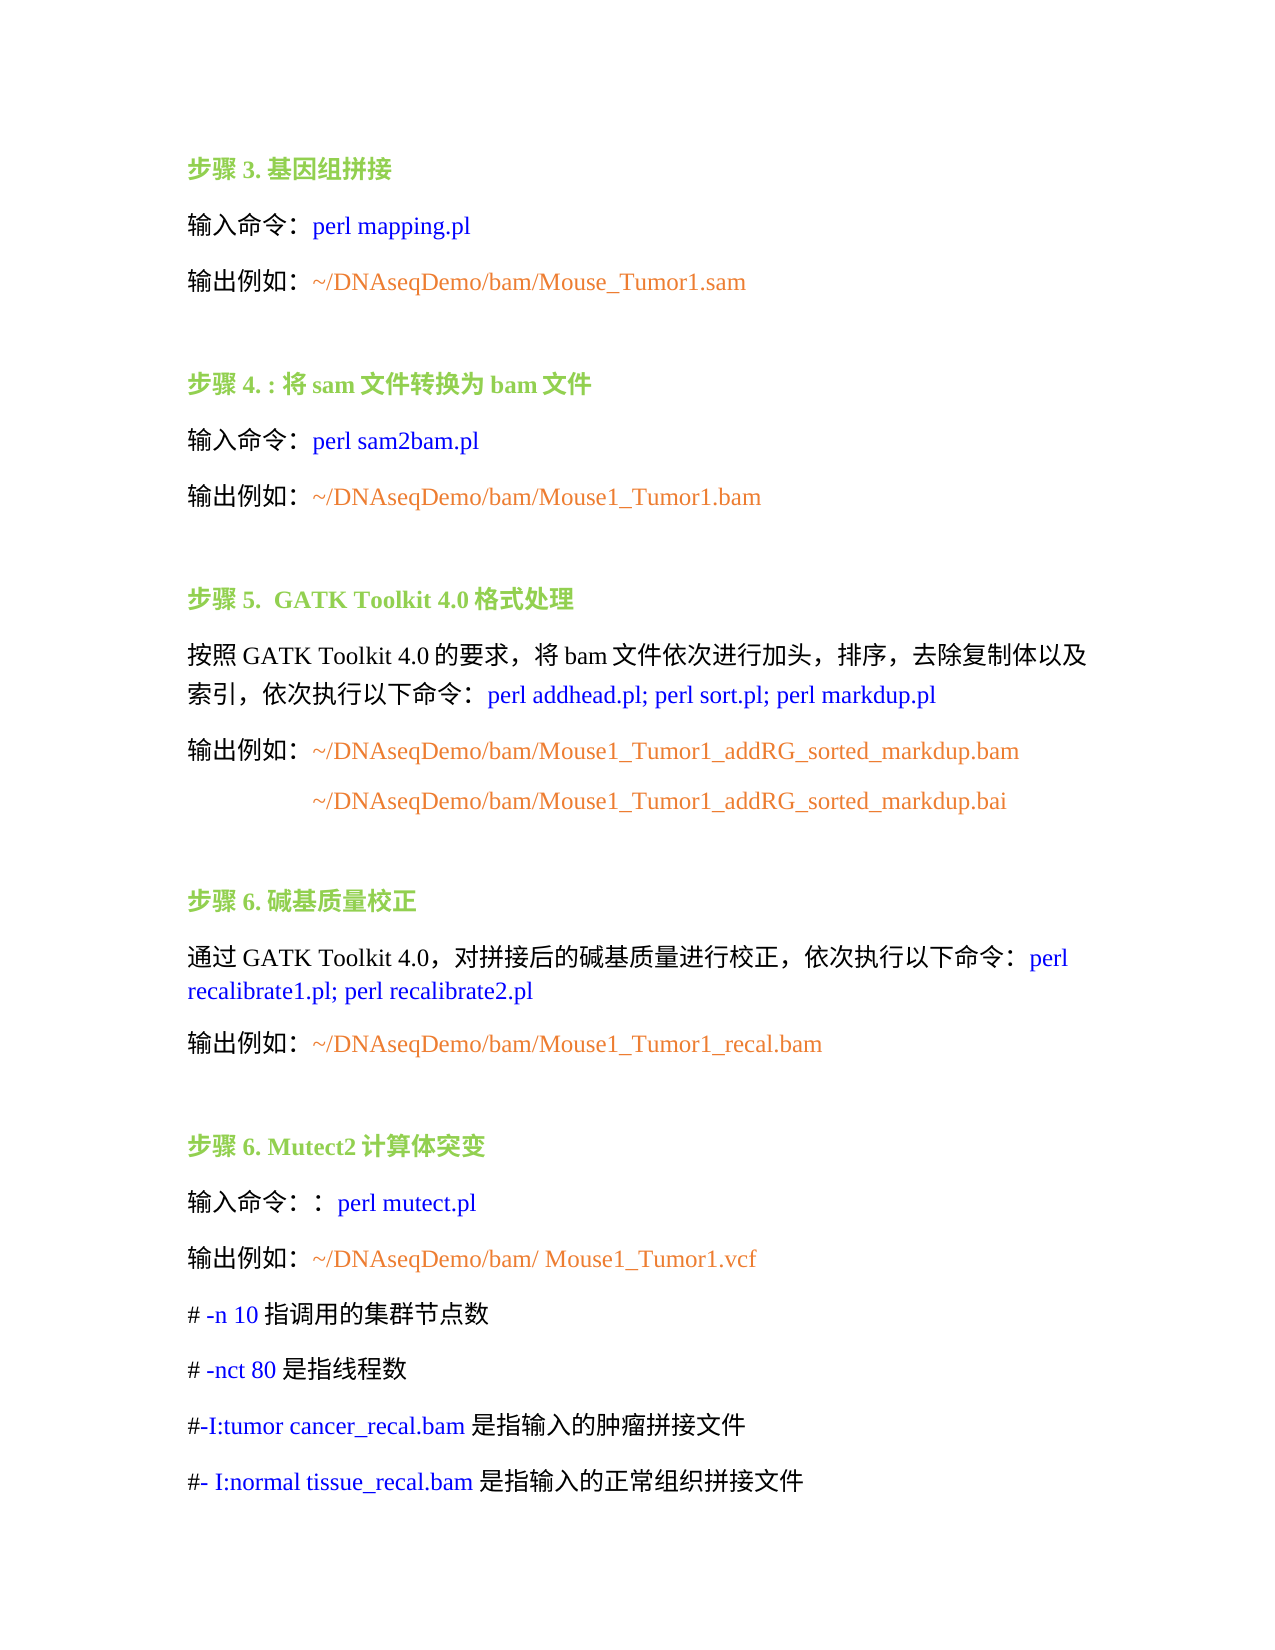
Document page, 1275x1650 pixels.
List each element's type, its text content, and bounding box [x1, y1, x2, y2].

text 输入命令：：perl mutect.pl [187, 1183, 1087, 1219]
text 通过GATK Toolkit 4.0，对拼接后的碱基质量进行校正，依次执行以下命令：perl recalibrate1.pl; perl recalibrate2.pl [187, 937, 1087, 1004]
text 步骤4. : 将sam文件转换为bam文件 [187, 365, 1087, 401]
text 步骤5. GATK Toolkit 4.0格式处理 [187, 580, 1087, 616]
text 输出例如：~/DNAseqDemo/bam/Mouse_Tumor1.sam [187, 261, 1087, 298]
text 步骤6. 碱基质量校正 [187, 881, 1087, 918]
text # -n 10 指调用的集群节点数 [187, 1294, 1087, 1330]
text 输出例如：~/DNAseqDemo/bam/Mouse1_Tumor1_recal.bam [187, 1023, 1087, 1060]
text #- I:normal tissue_recal.bam 是指输入的正常组织拼接文件 [187, 1461, 1087, 1497]
text 输出例如：~/DNAseqDemo/bam/Mouse1_Tumor1.bam [187, 476, 1087, 513]
text #-I:tumor cancer_recal.bam 是指输入的肿瘤拼接文件 [187, 1406, 1087, 1442]
text # -nct 80 是指线程数 [187, 1350, 1087, 1386]
text ~/DNAseqDemo/bam/Mouse1_Tumor1_addRG_sorted_markdup.bai [187, 786, 1087, 815]
text 输入命令：perl sam2bam.pl [187, 421, 1087, 457]
text 按照GATK Toolkit 4.0的要求，将bam文件依次进行加头，排序，去除复制体以及索引，依次执行以下命令：perl addhead.pl; perl sort.pl; perl markdup.pl [187, 636, 1087, 711]
text 步骤3. 基因组拼接 [187, 150, 1087, 186]
text 步骤6. Mutect2计算体突变 [187, 1127, 1087, 1163]
text 输出例如：~/DNAseqDemo/bam/Mouse1_Tumor1_addRG_sorted_markdup.bam [187, 730, 1087, 767]
text 输入命令：perl mapping.pl [187, 206, 1087, 242]
text 输出例如：~/DNAseqDemo/bam/ Mouse1_Tumor1.vcf [187, 1238, 1087, 1274]
